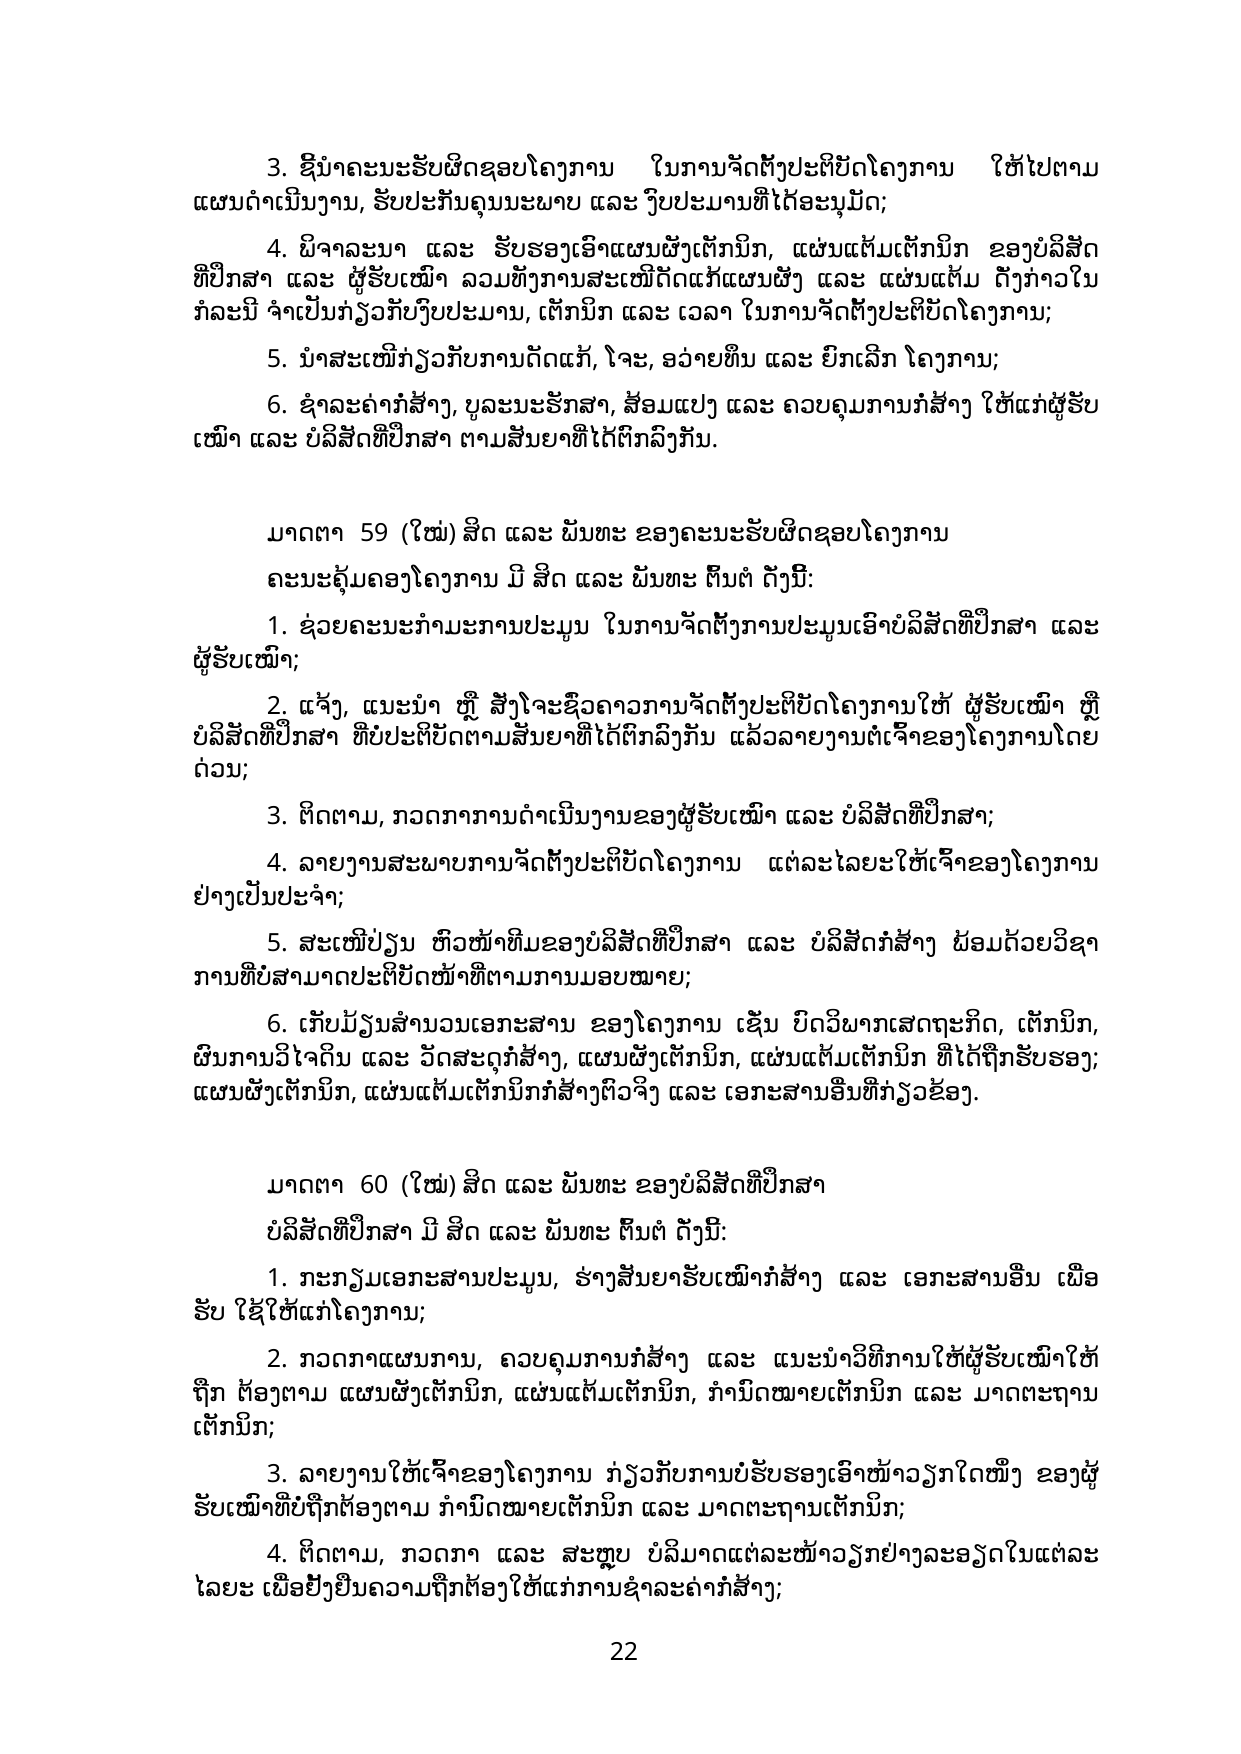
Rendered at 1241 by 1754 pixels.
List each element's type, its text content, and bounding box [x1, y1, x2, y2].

text 5. ສະເໜີປ່ຽນ ຫົວໜ້າທີມຂອງບໍລິສັດທີ່ປຶກສາ ແລະ ບໍລິສັດກໍ່ສ້າງ ພ້ອມດ້ວຍວິຊາ ການທີ່ບໍ່ສາມາດປະຕິບັດໜ້າທີ່ຕາມການມອບໝາຍ; [193, 925, 1099, 993]
text 2. ແຈ້ງ, ແນະນຳ ຫຼື ສ່ັງໂຈະຊົ່ວຄາວການຈັດຕັ້ງປະຕິບັດໂຄງການໃຫ້ ຜູ້ຮັບເໝົາ ຫຼື ບໍລິສັດທີ່ປຶກສາ ທີ່ບໍ່ປະຕິບັດຕາມສັນຍາທີ່ໄດ້ຕົກລົງກັນ ແລ້ວລາຍງານຕໍ່ເຈົ້າຂອງໂຄງການໂດຍ ດ່ວນ; [193, 688, 1099, 785]
text 4. ພິຈາລະນາ ແລະ ຮັບຮອງເອົາແຜນຜັງເຕັກນິກ, ແຜ່ນແຕ້ມເຕັກນິກ ຂອງບໍລິສັດ ທີ່ປຶກສາ ແລະ ຜູ້ຮັບເໝົາ ລວມທັງການສະເໜີດັດແກ້ແຜນຜັງ ແລະ ແຜ່ນແຕ້ມ ດັ່ງກ່າວໃນກໍລະນີ ຈຳເປັນກ່ຽວກັບງົບປະມານ, ເຕັກນິກ ແລະ ເວລາ ໃນການຈັດຕັ້ງປະຕິບັດໂຄງການ; [193, 231, 1099, 328]
text 6. ຊຳລະຄ່າກໍ່ສ້າງ, ບູລະນະຮັກສາ, ສ້ອມແປງ ແລະ ຄວບຄຸມການກໍ່ສ້າງ ໃຫ້ແກ່ຜູ້ຮັບເໝົາ ແລະ ບໍລິສັດທີ່ປຶກສາ ຕາມສັນຍາທີ່ໄດ້ຕົກລົງກັນ. [193, 387, 1099, 455]
text 3. ຕິດຕາມ, ກວດກາການດຳເນີນງານຂອງຜູ້ຮັບເໝົາ ແລະ ບໍລິສັດທີ່ປຶກສາ; [193, 798, 1099, 832]
text 3. ລາຍງານໃຫ້ເຈົ້າຂອງໂຄງການ ກ່ຽວກັບການບໍ່ຮັບຮອງເອົາໜ້າວຽກໃດໜຶ່ງ ຂອງຜູ້ ຮັບເໝົາທີ່ບໍ່ຖືກຕ້ອງຕາມ ກຳນົດໝາຍເຕັກນິກ ແລະ ມາດຕະຖານເຕັກນິກ; [193, 1455, 1099, 1523]
text 2. ກວດກາແຜນການ, ຄວບຄຸມການກໍ່ສ້າງ ແລະ ແນະນຳວິທີການໃຫ້ຜູ້ຮັບເໝົາໃຫ້ຖືກ ຕ້ອງຕາມ ແຜນຜັງເຕັກນິກ, ແຜ່ນແຕ້ມເຕັກນິກ, ກຳນົດໝາຍເຕັກນິກ ແລະ ມາດຕະຖານເຕັກນິກ; [193, 1341, 1099, 1443]
text 1. ຊ່ວຍຄະນະກຳມະການປະມູນ ໃນການຈັດຕັ້ງການປະມູນເອົາບໍລິສັດທີ່ປຶກສາ ແລະ ຜູ້ຮັບເໝົາ; [193, 607, 1099, 675]
text 1. ກະກຽມເອກະສານປະມູນ, ຮ່າງສັນຍາຮັບເໝົາກໍ່ສ້າງ ແລະ ເອກະສານອື່ນ ເພື່ອຮັບ ໃຊ້ໃຫ້ແກ່ໂຄງການ; [193, 1260, 1099, 1328]
text ບໍລິສັດທີ່ປຶກສາ ມີ ສິດ ແລະ ພັນທະ ຕົ້ນຕໍ ດັ່ງນີ້: [193, 1213, 1099, 1247]
text ມາດຕາ 60 (ໃໝ່) ສິດ ແລະ ພັນທະ ຂອງບໍລິສັດທີ່ປຶກສາ [193, 1167, 1099, 1201]
text 4. ລາຍງານສະພາບການຈັດຕັ້ງປະຕິບັດໂຄງການ ແຕ່ລະໄລຍະໃຫ້ເຈົ້າຂອງໂຄງການ ຢ່າງເປັນປະຈຳ; [193, 844, 1099, 912]
text 5. ນຳສະເໜີກ່ຽວກັບການດັດແກ້, ໂຈະ, ອວ່າຍທຶນ ແລະ ຍົກເລີກ ໂຄງການ; [193, 340, 1099, 374]
text ຄະນະຄຸ້ມຄອງໂຄງການ ມີ ສິດ ແລະ ພັນທະ ຕົ້ນຕໍ ດັ່ງນີ້ີ້: [193, 561, 1099, 595]
text 3. ຊີ້ນຳຄະນະຮັບຜິດຊອບໂຄງການ ໃນການຈັດຕັ້ງປະຕິບັດໂຄງການ ໃຫ້ໄປຕາມ ແຜນດຳເນີນງານ, ຮັບປະກັນຄຸນນະພາບ ແລະ ງົບປະມານທີ່ໄດ້ອະນຸມັດ; [193, 150, 1099, 218]
text 4. ຕິດຕາມ, ກວດກາ ແລະ ສະຫຼຸບ ບໍລິມາດແຕ່ລະໜ້າວຽກຢ່າງລະອຽດໃນແຕ່ລະ ໄລຍະ ເພື່ອຢັ້ງຢືນຄວາມຖືກຕ້ອງໃຫ້ແກ່ການຊຳລະຄ່າກໍ່ສ້າງ; [193, 1536, 1099, 1604]
text 6. ເກັບມ້ຽນສຳນວນເອກະສານ ຂອງໂຄງການ ເຊັ່ນ ບົດວິພາກເສດຖະກິດ, ເຕັກນິກ, ຜົນການວິໄຈດິນ ແລະ ວັດສະດຸກໍ່ສ້າງ, ແຜນຜັງເຕັກນິກ, ແຜ່ນແຕ້ມເຕັກນິກ ທີ່ໄດ້ຖືກຮັບຮອງ; ແຜນຜັງເຕັກນິກ, ແຜ່ນແຕ້ມເຕັກນິກກໍ່ສ້າງຕົວຈິງ ແລະ ເອກະສານອື່ນທີ່ກ່ຽວຂ້ອງ. [193, 1006, 1099, 1108]
text ມາດຕາ 59 (ໃໝ່) ສິດ ແລະ ພັນທະ ຂອງຄະນະຮັບຜິດຊອບໂຄງການ [193, 514, 1099, 548]
